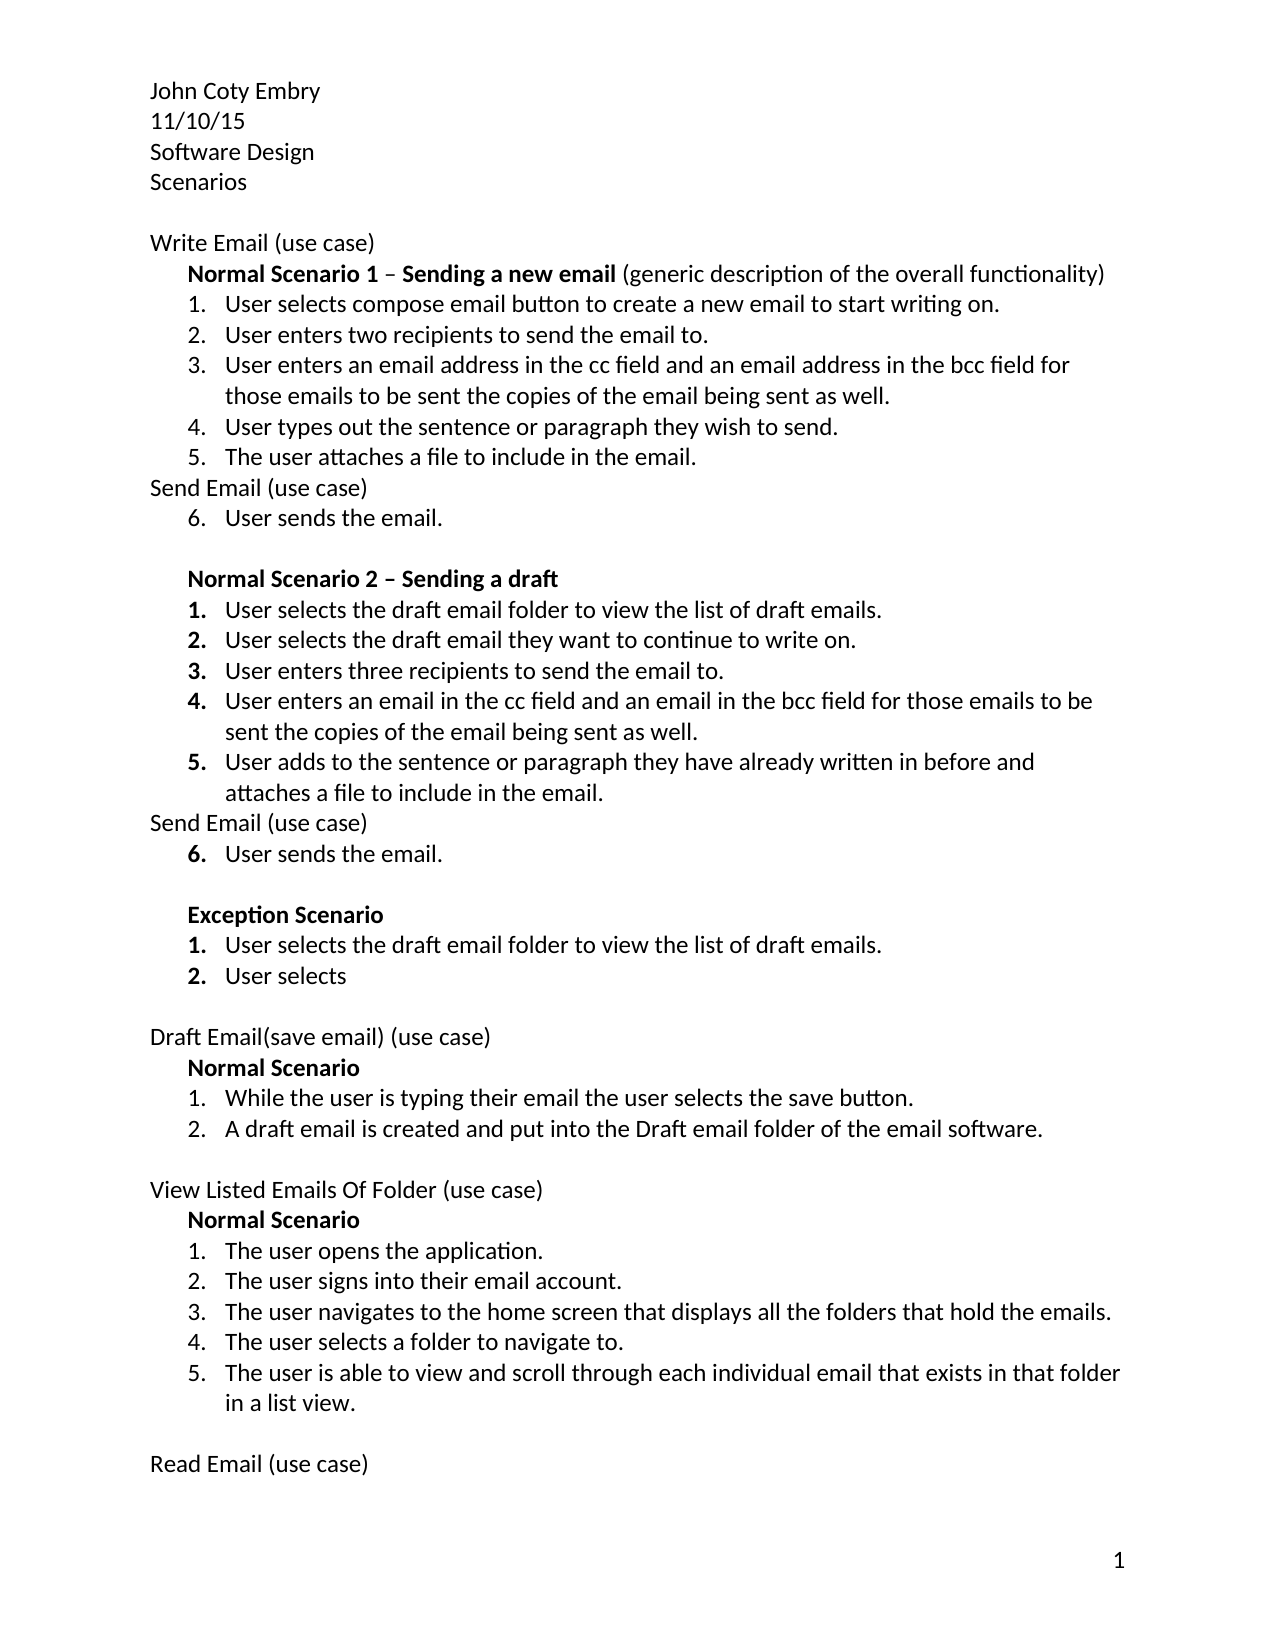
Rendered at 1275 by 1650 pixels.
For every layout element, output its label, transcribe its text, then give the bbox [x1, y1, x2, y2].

list User enters an email in the cc field and an email in the bcc field for those emails to be sent the copies of the email being sent as well. [187, 685, 1125, 746]
list User sends the email. [187, 838, 1125, 868]
list While the user is typing their email the user selects the save button. [187, 1082, 1125, 1113]
list User adds to the sentence or paragraph they have already written in before and attaches a file to include in the email. [187, 746, 1125, 807]
list User sends the email. [187, 502, 1125, 533]
text View Listed Emails Of Folder (use case) [150, 1174, 1125, 1204]
text Normal Scenario 1 – Sending a new email (generic description of the overall functionality) [150, 258, 1125, 289]
list User enters three recipients to send the email to. [187, 655, 1125, 685]
text Normal Scenario [150, 1052, 1125, 1082]
list User enters two recipients to send the email to. [187, 319, 1125, 350]
list The user is able to view and scroll through each individual email that exists in that folder in a list view. [187, 1357, 1125, 1418]
text Read Email (use case) [150, 1448, 1125, 1479]
list A draft email is created and put into the Draft email folder of the email software. [187, 1113, 1125, 1143]
text Send Email (use case) [150, 807, 1125, 838]
text Exception Scenario [187, 899, 1125, 929]
list The user signs into their email account. [187, 1265, 1125, 1296]
list User selects the draft email folder to view the list of draft emails. [187, 594, 1125, 624]
text Send Email (use case) [150, 472, 1125, 502]
list The user attaches a file to include in the email. [187, 441, 1125, 472]
list The user navigates to the home screen that displays all the folders that hold the emails. [187, 1296, 1125, 1326]
list The user opens the application. [187, 1235, 1125, 1265]
list User selects the draft email folder to view the list of draft emails. [187, 929, 1125, 960]
list The user selects a folder to navigate to. [187, 1326, 1125, 1357]
list User types out the sentence or paragraph they wish to send. [187, 411, 1125, 441]
list User enters an email address in the cc field and an email address in the bcc field for those emails to be sent the copies of the email being sent as well. [187, 350, 1125, 411]
list User selects compose email button to create a new email to start writing on. [187, 289, 1125, 319]
text Write Email (use case) [150, 228, 1125, 258]
text Draft Email(save email) (use case) [150, 1021, 1125, 1052]
list User selects [187, 960, 1125, 991]
list User selects the draft email they want to continue to write on. [187, 624, 1125, 655]
text Normal Scenario 2 – Sending a draft [150, 563, 1125, 594]
text Normal Scenario [150, 1204, 1125, 1235]
